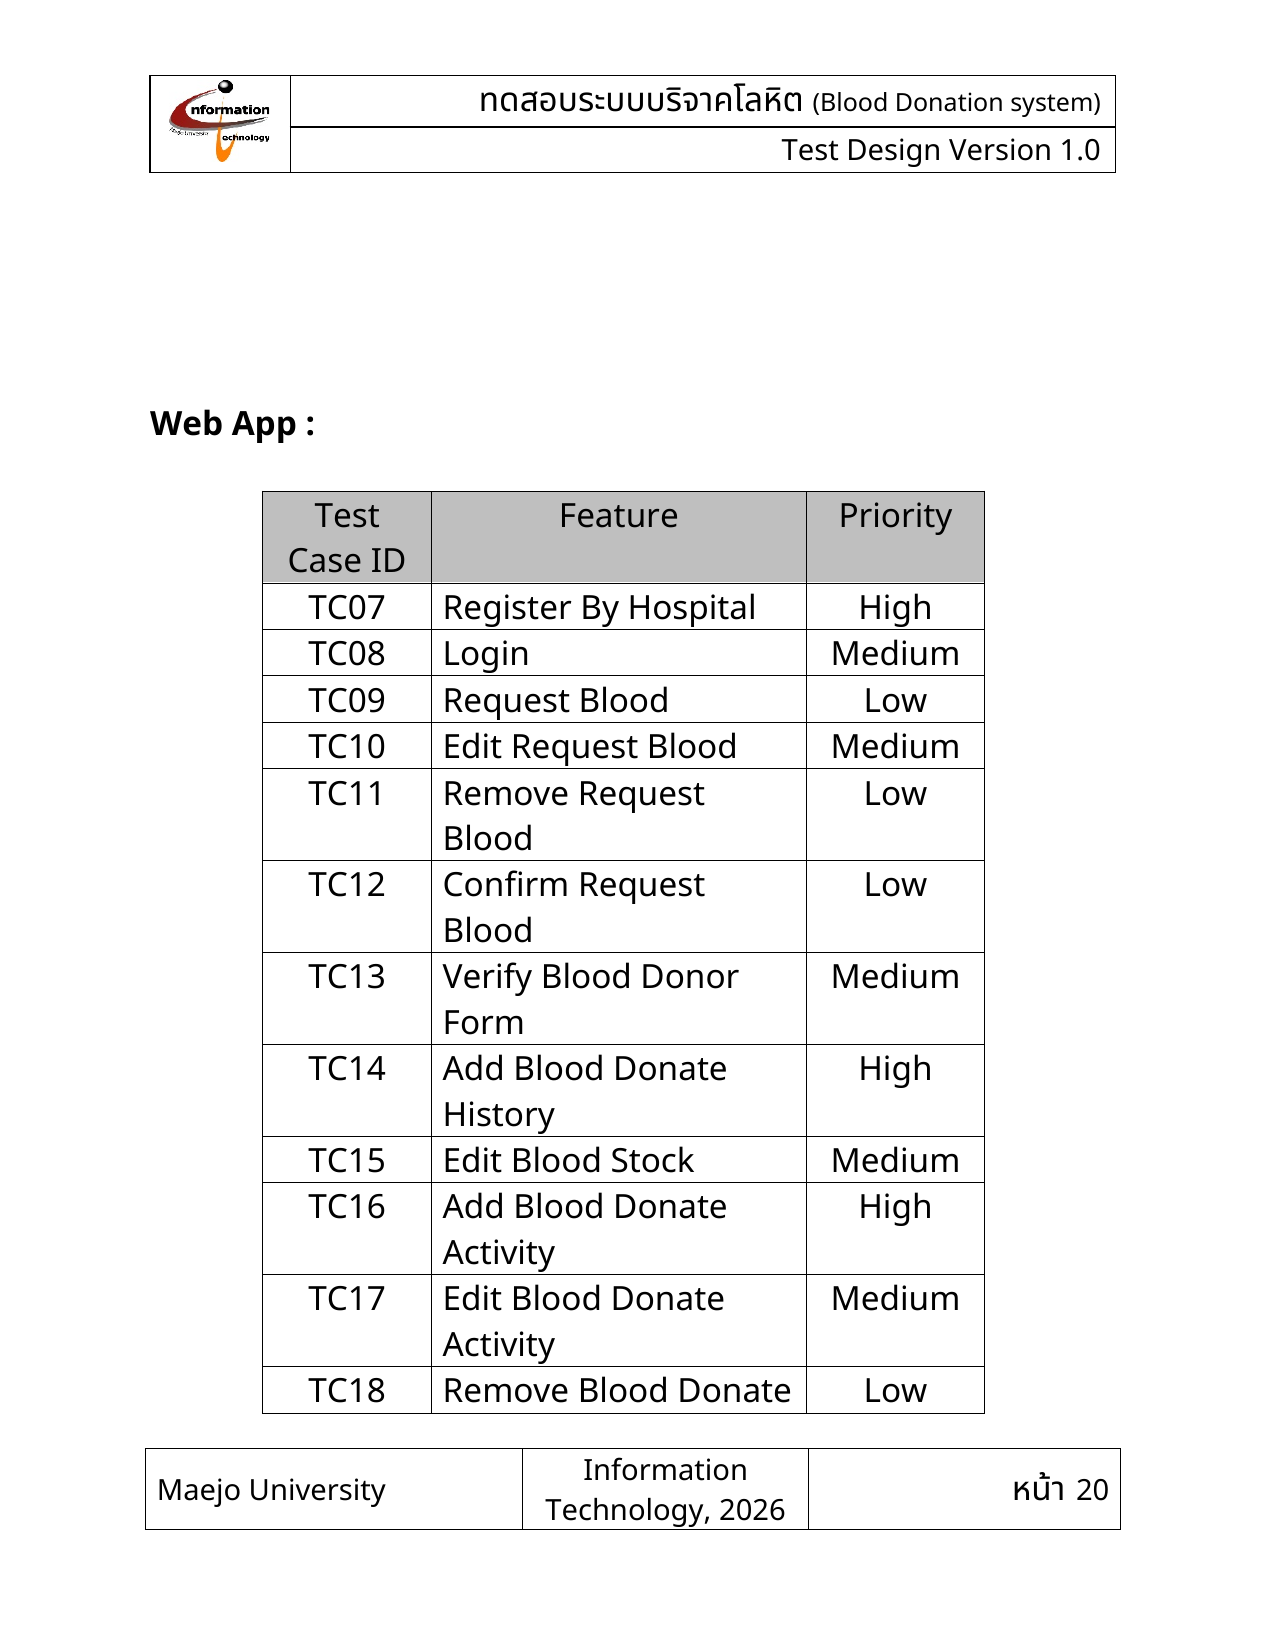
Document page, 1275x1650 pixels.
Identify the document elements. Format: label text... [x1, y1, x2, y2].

table_cell Login [432, 630, 806, 675]
table_cell Add Blood Donate History [432, 1045, 806, 1136]
table_cell Add Blood Donate Activity [432, 1183, 806, 1274]
table_cell TC14 [263, 1045, 431, 1136]
table_cell Low [807, 861, 984, 952]
table_cell TC18 [263, 1367, 431, 1412]
table_cell Confirm Request Blood [432, 861, 806, 952]
table_cell Verify Blood Donor Form [432, 953, 806, 1044]
table_cell Request Blood [432, 676, 806, 722]
table_header Feature [432, 492, 806, 582]
table_cell High [807, 1183, 984, 1274]
text Web App : [150, 400, 1116, 445]
table_cell Remove Request Blood [432, 769, 806, 860]
table_cell TC16 [263, 1183, 431, 1274]
table_cell TC07 [263, 584, 431, 629]
table_cell Medium [807, 1275, 984, 1366]
table_cell Edit Blood Stock [432, 1137, 806, 1182]
table_cell Edit Blood Donate Activity [432, 1275, 806, 1366]
table_cell Register By Hospital [432, 584, 806, 629]
table_cell Medium [807, 1137, 984, 1182]
table_cell Medium [807, 953, 984, 1044]
table_cell TC09 [263, 676, 431, 722]
table_cell Remove Blood Donate Activity [432, 1367, 806, 1412]
table_header Test Case ID [263, 492, 431, 582]
table_cell TC15 [263, 1137, 431, 1182]
table_cell High [807, 584, 984, 629]
table_cell Medium [807, 630, 984, 675]
table_cell TC11 [263, 769, 431, 860]
table_cell TC08 [263, 630, 431, 675]
table_cell TC17 [263, 1275, 431, 1366]
table_cell Medium [807, 723, 984, 768]
table_header Priority [807, 492, 984, 582]
table_cell TC13 [263, 953, 431, 1044]
table_cell Edit Request Blood [432, 723, 806, 768]
table_cell Low [807, 1367, 984, 1412]
picture [168, 80, 270, 162]
table_cell Low [807, 769, 984, 860]
table_cell TC12 [263, 861, 431, 952]
table_cell Low [807, 676, 984, 722]
table_cell TC10 [263, 723, 431, 768]
table_cell High [807, 1045, 984, 1136]
